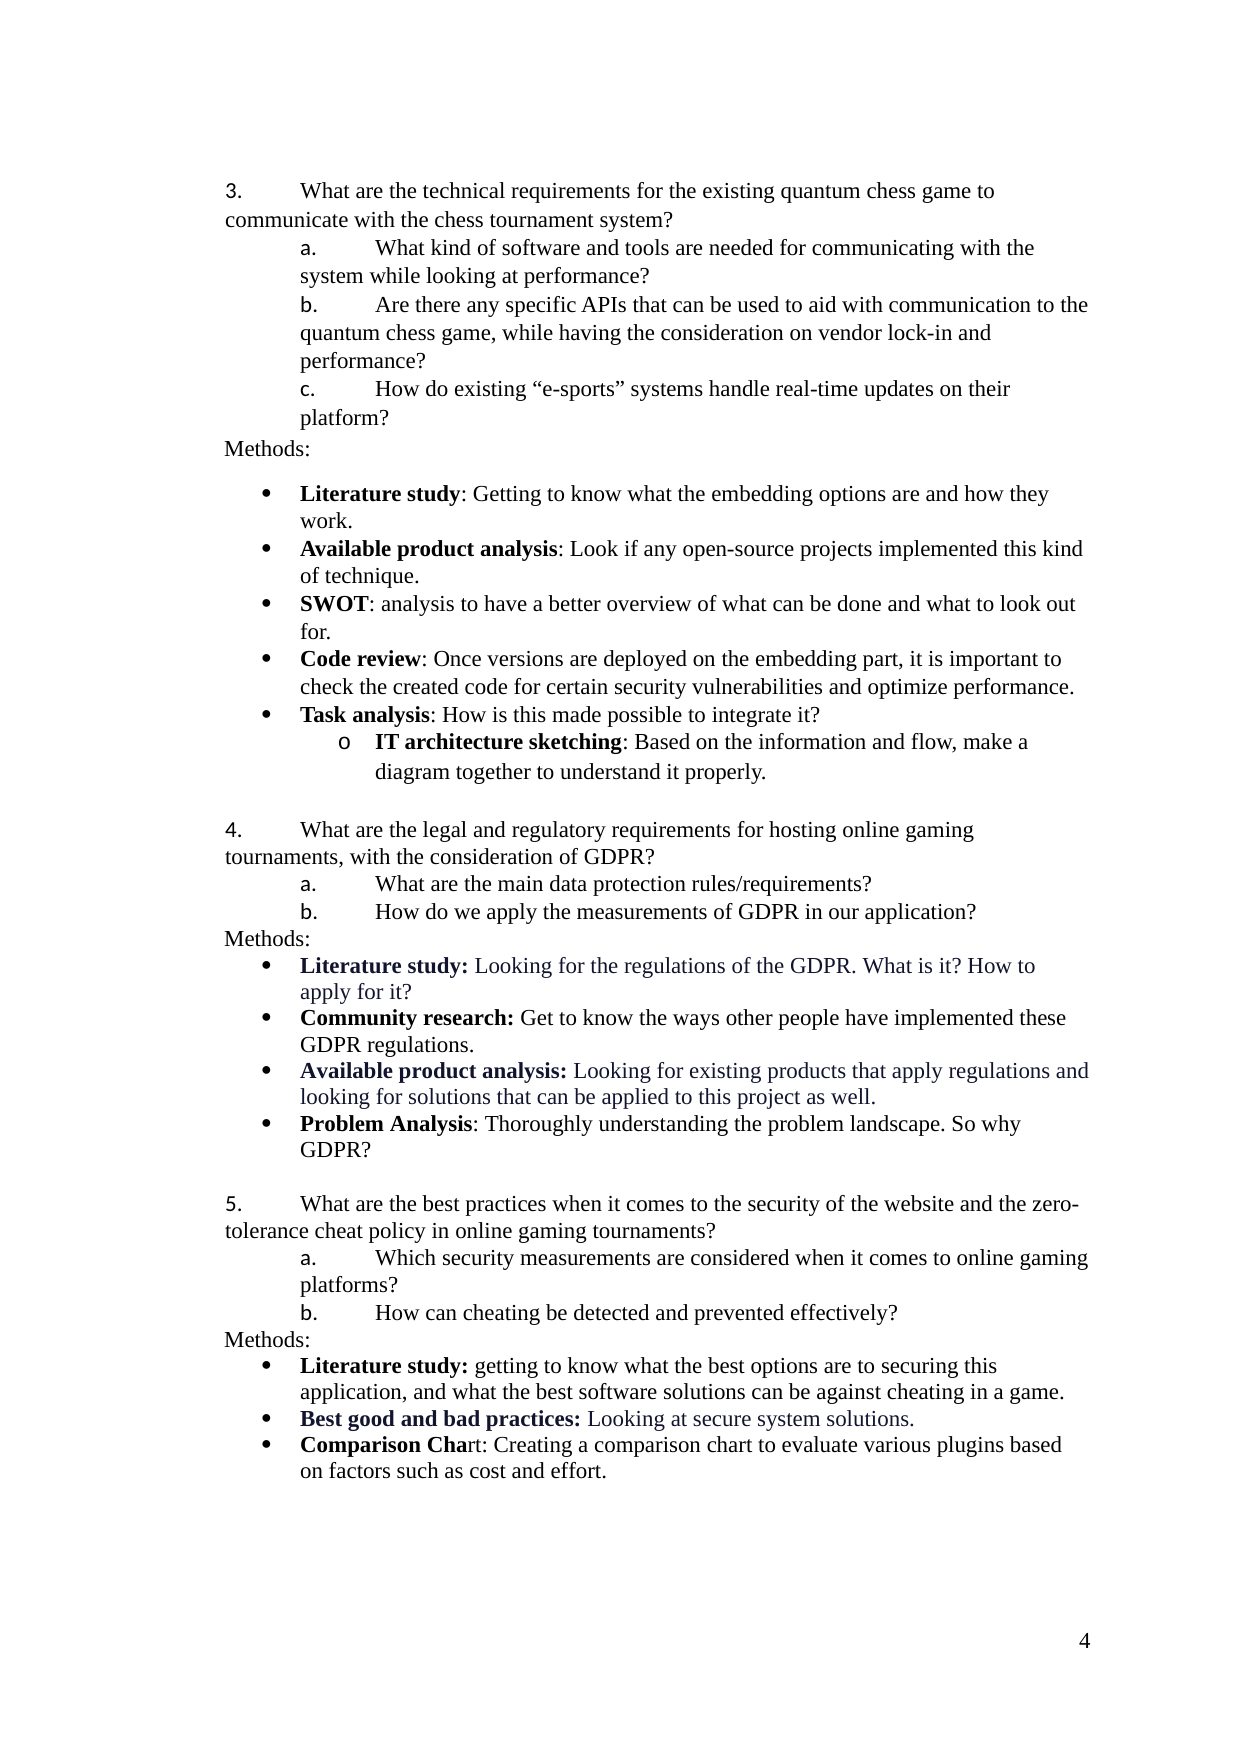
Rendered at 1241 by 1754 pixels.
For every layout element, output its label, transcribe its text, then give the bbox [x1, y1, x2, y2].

list What are the legal and regulatory requirements for hosting online gaming tournaments, with the consideration of GDPR? [225, 815, 1090, 869]
list Which security measurements are considered when it comes to online gaming platforms? [300, 1243, 1090, 1298]
list Available product analysis: Look if any open-source projects implemented this kind of technique. [262, 535, 1090, 589]
list Code review: Once versions are deployed on the embedding part, it is important to check the created code for certain security vulnerabilities and optimize performance. [262, 645, 1090, 699]
text Methods: [150, 925, 1090, 952]
list Task analysis: How is this made possible to integrate it? [262, 701, 1090, 727]
list SWOT: analysis to have a better overview of what can be done and what to look out for. [262, 590, 1090, 644]
list Problem Analysis: Thoroughly understanding the problem landscape. So why GDPR? [262, 1110, 1090, 1162]
list How do existing “e-sports” systems handle real-time updates on their platform? [300, 374, 1090, 430]
list Are there any specific APIs that can be used to aid with communication to the quantum chess game, while having the consideration on vendor lock-in and performance? [300, 290, 1090, 373]
list What are the technical requirements for the existing quantum chess game to communicate with the chess tournament system? [225, 176, 1090, 232]
list Literature study: getting to know what the best options are to securing this application, and what the best software solutions can be against cheating in a game. [262, 1352, 1090, 1405]
list Comparison Chart: Creating a comparison chart to evaluate various plugins based on factors such as cost and effort. [262, 1431, 1090, 1484]
list Community research: Get to know the ways other people have implemented these GDPR regulations. [262, 1004, 1090, 1057]
list Literature study: Getting to know what the embedding options are and how they work. [262, 480, 1090, 534]
text Methods: [150, 435, 1090, 461]
list What are the best practices when it comes to the security of the website and the zero-tolerance cheat policy in online gaming tournaments? [225, 1189, 1090, 1243]
list Literature study: Looking for the regulations of the GDPR. What is it? How to apply for it? [262, 952, 1090, 1004]
text Methods: [150, 1326, 1090, 1352]
list How can cheating be detected and prevented effectively? [300, 1298, 1090, 1326]
list What are the main data protection rules/requirements? [300, 869, 1090, 897]
list What kind of software and tools are needed for communicating with the system while looking at performance? [300, 233, 1090, 289]
list IT architecture sketching: Based on the information and flow, make a diagram together to understand it properly. [337, 728, 1090, 784]
list How do we apply the measurements of GDPR in our application? [300, 897, 1090, 925]
list Best good and bad practices: Looking at secure system solutions. [262, 1405, 1090, 1431]
list Available product analysis: Looking for existing products that apply regulations and looking for solutions that can be applied to this project as well. [262, 1057, 1090, 1110]
